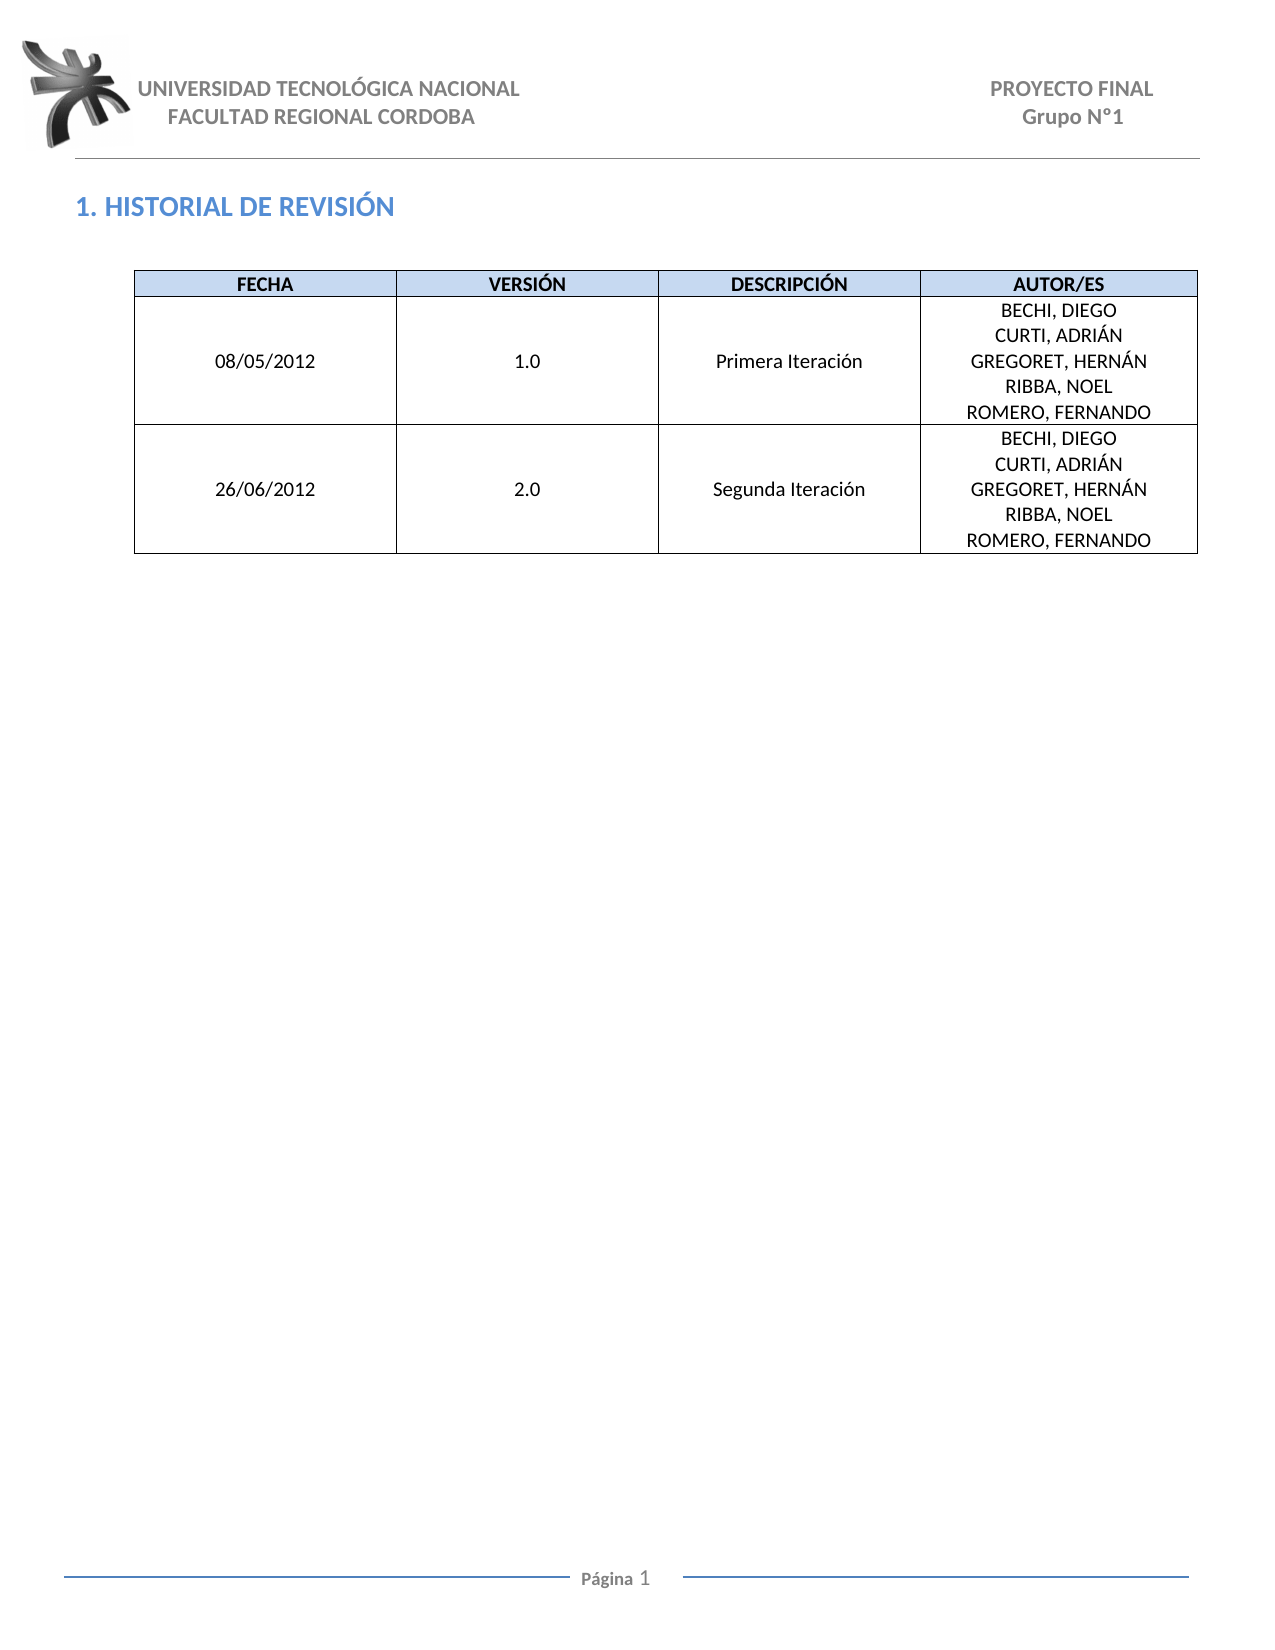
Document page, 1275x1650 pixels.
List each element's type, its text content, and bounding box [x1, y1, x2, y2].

table_cell BECHI, DIEGO CURTI, ADRIÁN GREGORET, HERNÁN RIBBA, NOEL ROMERO, FERNANDO [921, 425, 1197, 552]
table_header FECHA [135, 271, 396, 296]
table_cell Segunda Iteración [659, 425, 920, 552]
subtitle HISTORIAL DE REVISIÓN [75, 188, 1200, 223]
table_cell 08/05/2012 [135, 297, 396, 424]
table_cell 1.0 [397, 297, 658, 424]
table_cell Primera Iteración [659, 297, 920, 424]
table_header DESCRIPCIÓN [659, 271, 920, 296]
table_cell BECHI, DIEGO CURTI, ADRIÁN GREGORET, HERNÁN RIBBA, NOEL ROMERO, FERNANDO [921, 297, 1197, 424]
table_cell 2.0 [397, 425, 658, 552]
table_cell 26/06/2012 [135, 425, 396, 552]
table_header VERSIÓN [397, 271, 658, 296]
table_header AUTOR/ES [921, 271, 1197, 296]
